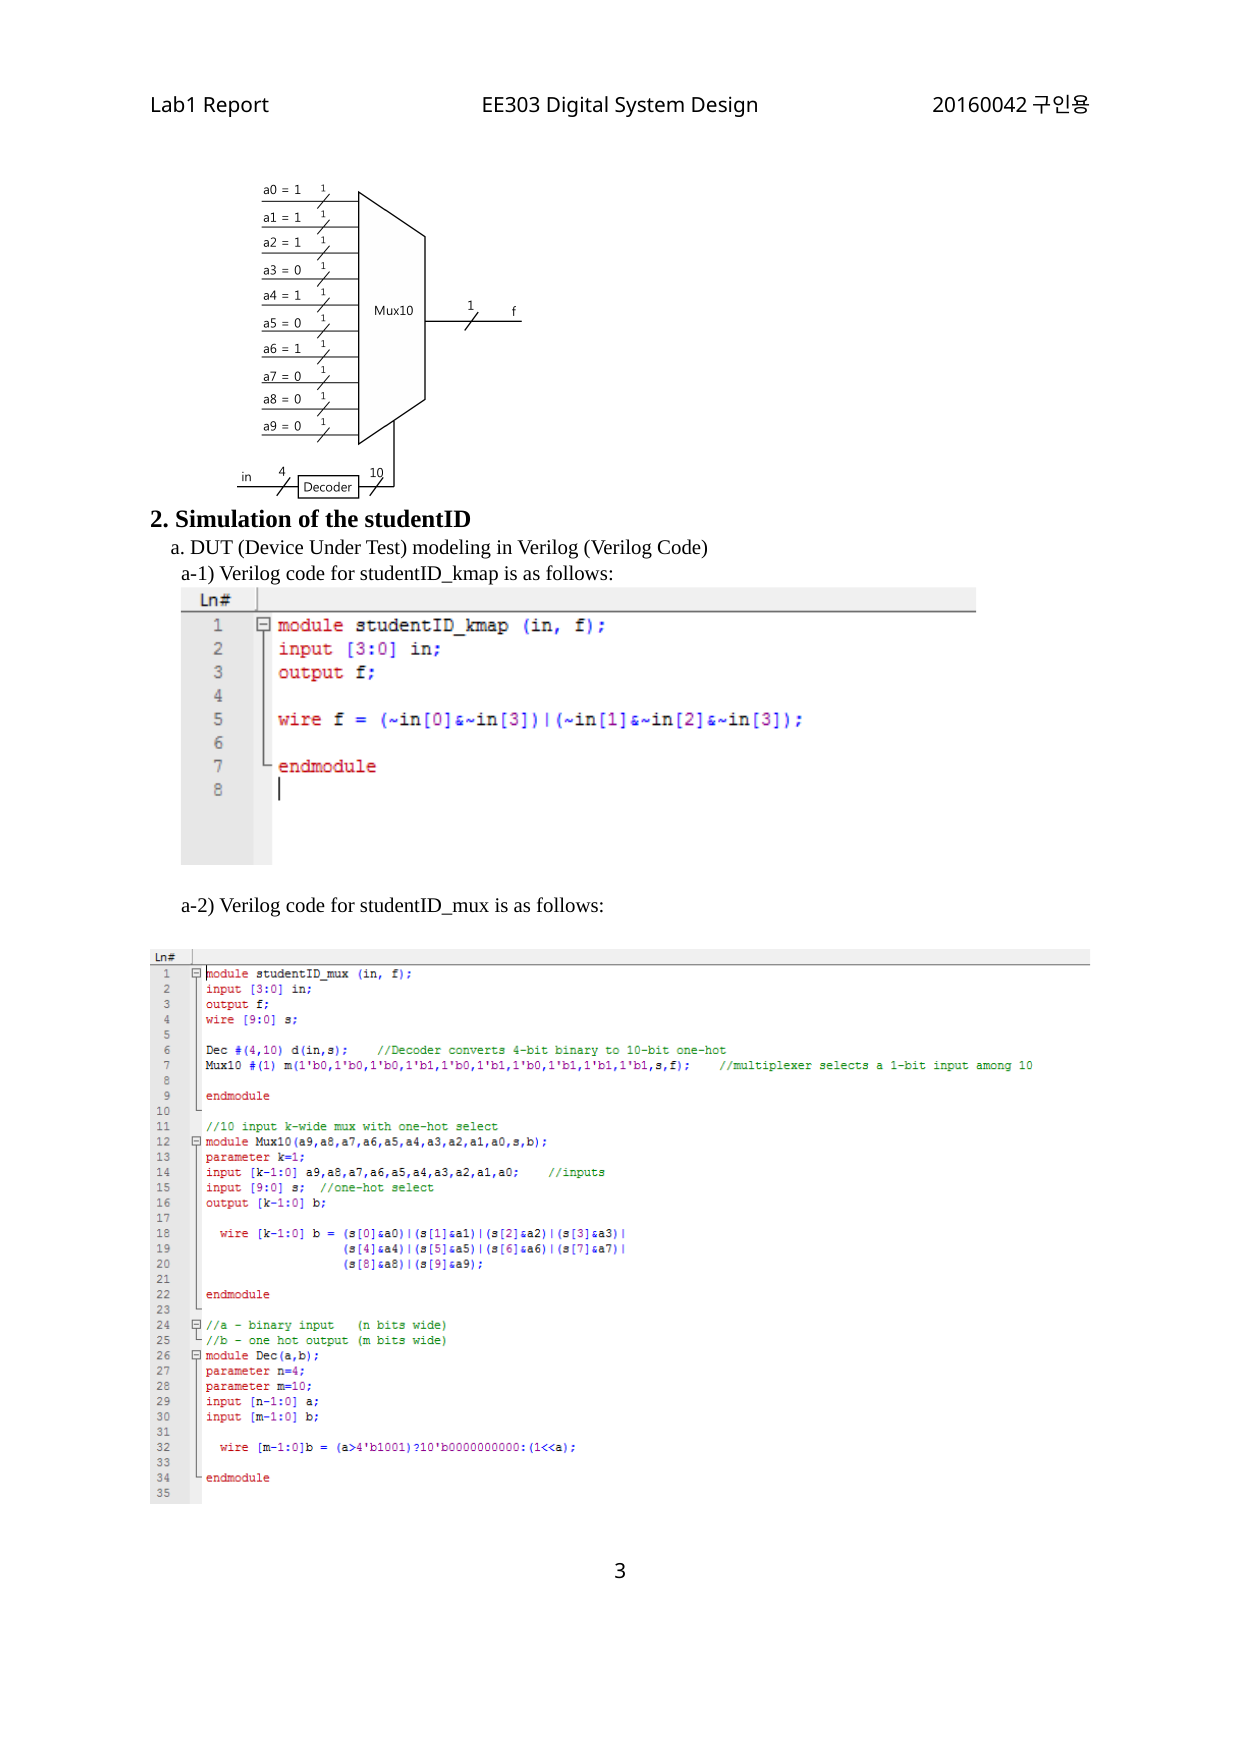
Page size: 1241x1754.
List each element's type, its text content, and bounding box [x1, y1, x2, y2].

text a. DUT (Device Under Test) modeling in Verilog (Verilog Code) [150, 535, 1090, 559]
picture [150, 949, 1091, 1504]
picture [180, 586, 977, 865]
text a-2) Verilog code for studentID_mux is as follows: [150, 893, 1090, 917]
text 2. Simulation of the studentID [150, 504, 1090, 533]
text a-1) Verilog code for studentID_kmap is as follows: [150, 561, 1090, 585]
picture [233, 177, 537, 502]
